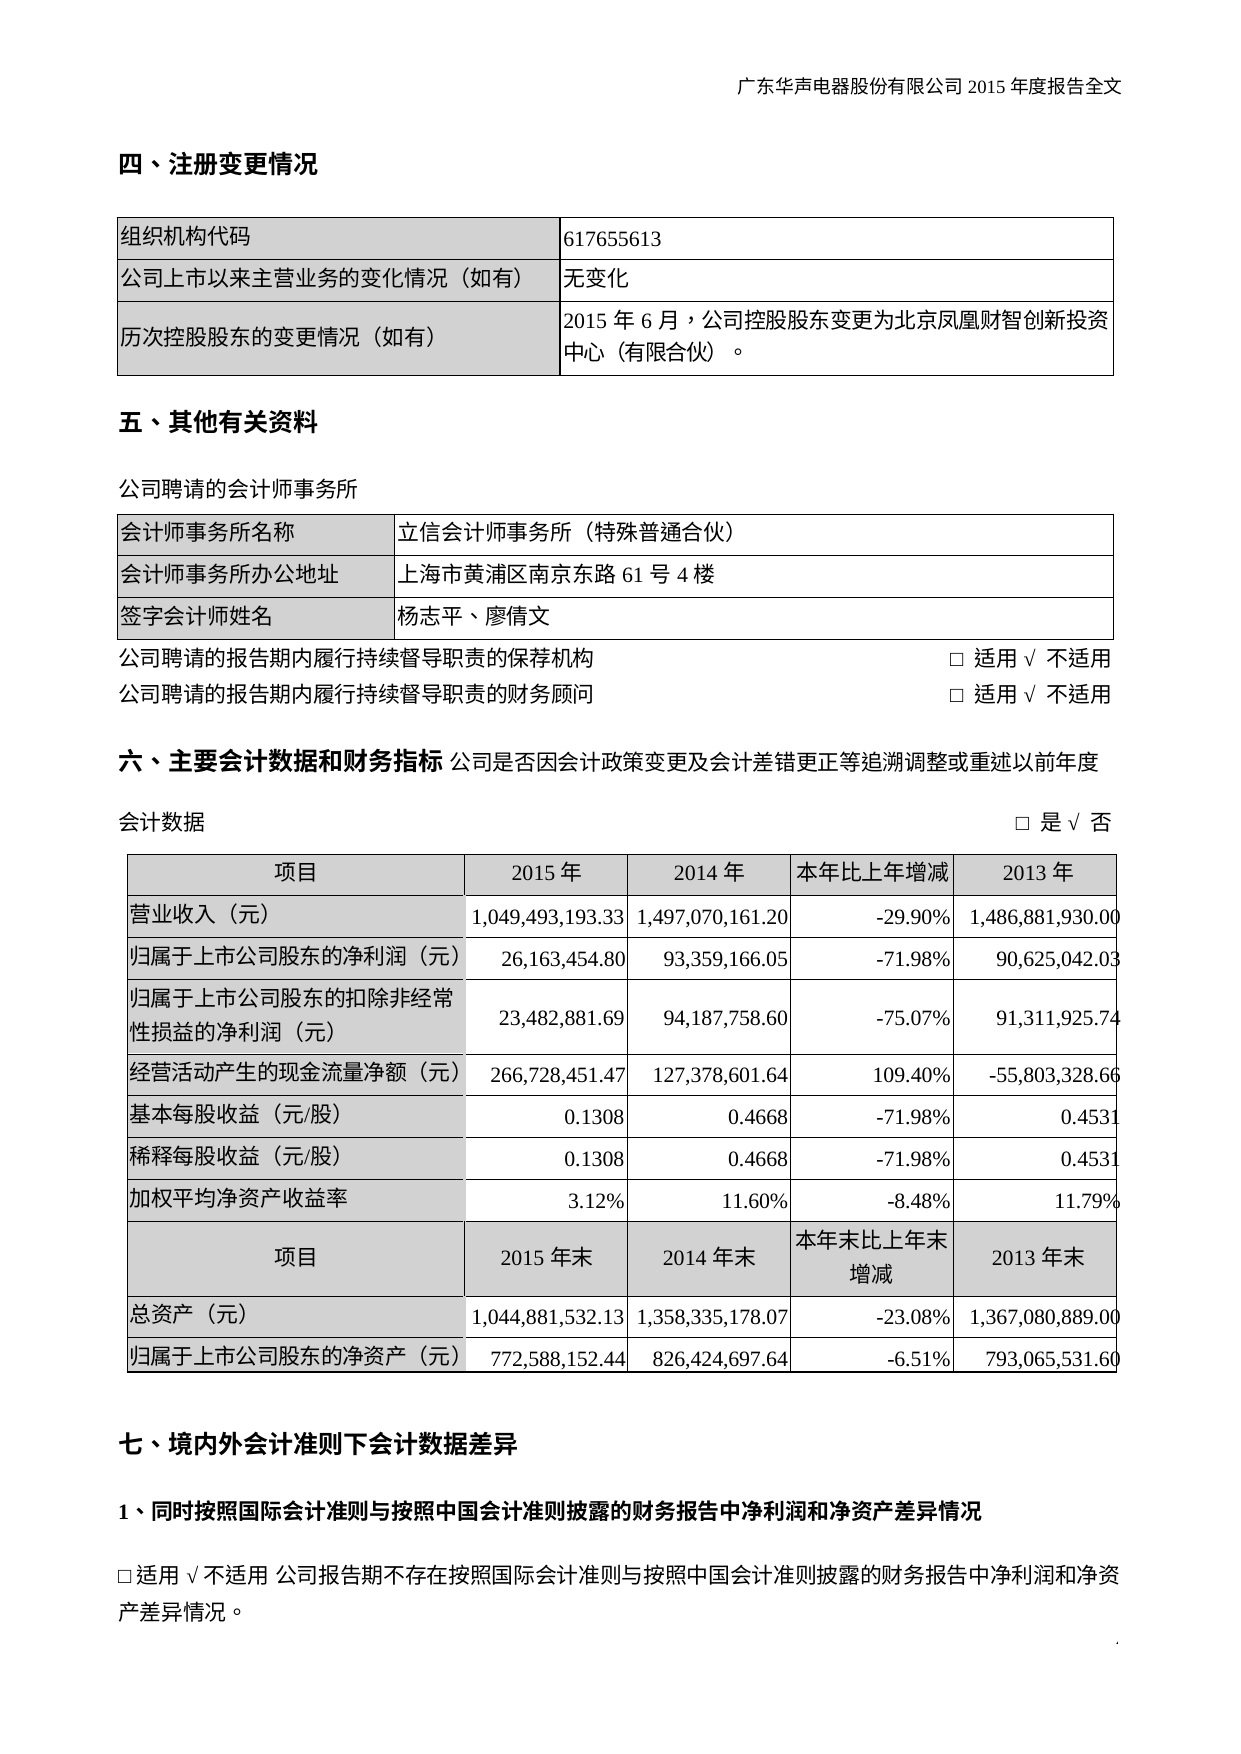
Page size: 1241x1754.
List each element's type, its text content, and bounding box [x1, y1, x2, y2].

table_cell 签字会计师姓名 [118, 598, 394, 639]
table_header 会计师事务所名称 [118, 515, 394, 555]
table_cell 2015 年 6 月，公司控股股东变更为北京凤凰财智创新投资 中心（有限合伙）。 [561, 302, 1113, 375]
subtitle 七、境内外会计准则下会计数据差异 [118, 1427, 1138, 1461]
subtitle 四、注册变更情况 [118, 146, 1138, 180]
text 公司聘请的会计师事务所 [118, 474, 1138, 504]
table_header 617655613 [561, 218, 1113, 259]
table_cell 公司上市以来主营业务的变化情况（如有） [118, 260, 559, 301]
subtitle 1、同时按照国际会计准则与按照中国会计准则披露的财务报告中净利润和净资产差异情况 [118, 1496, 1138, 1525]
text 公司聘请的报告期内履行持续督导职责的财务顾问 □ 适用 √ 不适用 六、主要会计数据和财务指标 公司是否因会计政策变更及会计差错更正等追溯调整或重述以前年度会计数据 □ 是 √ 否 [118, 679, 1118, 837]
table_header 立信会计师事务所（特殊普通合伙） [395, 515, 1113, 555]
text □ 适用 √ 不适用 公司报告期不存在按照国际会计准则与按照中国会计准则披露的财务报告中净利润和净资产差异情况。 [118, 1561, 1138, 1626]
text 公司聘请的报告期内履行持续督导职责的保荐机构 □ 适用 √ 不适用 [118, 643, 1138, 673]
table_cell 会计师事务所办公地址 [118, 556, 394, 597]
table_cell 杨志平、廖倩文 [395, 598, 1113, 639]
table_cell 无变化 [561, 260, 1113, 301]
subtitle 五、其他有关资料 [118, 405, 1138, 439]
table_header 组织机构代码 [118, 218, 559, 259]
table_cell 上海市黄浦区南京东路 61 号 4 楼 [395, 556, 1113, 597]
table_cell 历次控股股东的变更情况（如有） [118, 302, 559, 375]
